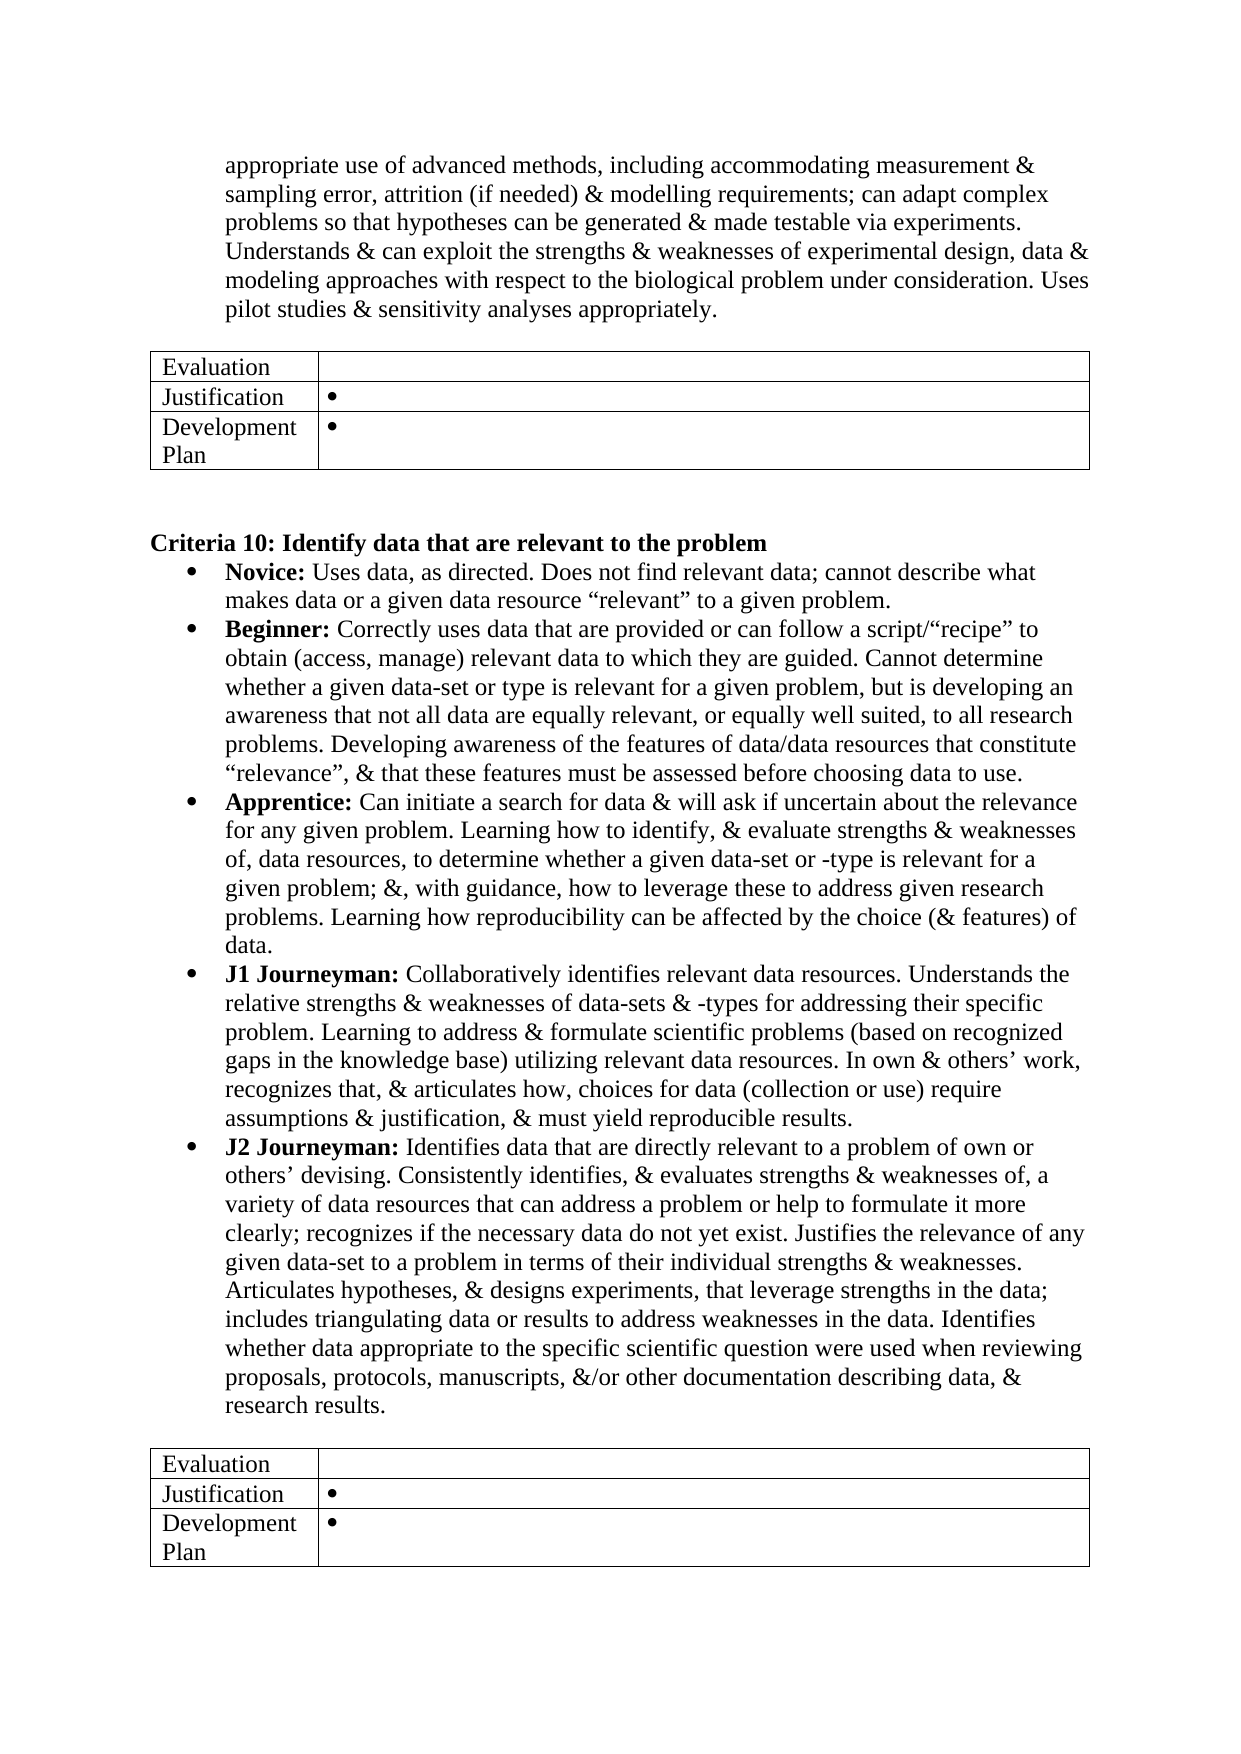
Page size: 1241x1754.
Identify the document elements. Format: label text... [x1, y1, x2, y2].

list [187, 150, 1090, 322]
table_header Evaluation [151, 352, 318, 381]
list relative strengths & weaknesses of data-sets & -types for addressing their specific problem. Learning to address & formulate scientific problems (based on recognized gaps in the knowledge base) utilizing relevant data resources. In own & others’ work, recognizes that, & articulates how, choices for data (collection or use) require assumptions & justification, & must yield reproducible results. [225, 988, 1090, 1132]
list Apprentice: Can initiate a search for data & will ask if uncertain about the relevance for any given problem. Learning how to identify, & evaluate strengths & weaknesses of, data resources, to determine whether a given data-set or -type is relevant for a given problem; &, with guidance, how to leverage these to address given research problems. Learning how reproducibility can be affected by the choice (& features) of data. [187, 787, 1090, 959]
list Novice: Uses data, as directed. Does not find relevant data; cannot describe what makes data or a given data resource “relevant” to a given problem. [187, 557, 1090, 614]
table_header [319, 352, 1089, 381]
table_cell [319, 1479, 1089, 1507]
table_cell Justification [151, 1479, 318, 1507]
table_cell [319, 412, 1089, 469]
list J1 Journeyman: Collaboratively identifies relevant data resources. Understands the [187, 959, 1090, 988]
list Beginner: Correctly uses data that are provided or can follow a script/“recipe” to obtain (access, manage) relevant data to which they are guided. Cannot determine whether a given data-set or type is relevant for a given problem, but is developing an awareness that not all data are equally relevant, or equally well suited, to all research problems. Developing awareness of the features of data/data resources that constitute “relevance”, & that these features must be assessed before choosing data to use. [187, 614, 1090, 787]
list J2 Journeyman: Identifies data that are directly relevant to a problem of own or others’ devising. Consistently identifies, & evaluates strengths & weaknesses of, a variety of data resources that can address a problem or help to formulate it more clearly; recognizes if the necessary data do not yet exist. Justifies the relevance of any given data-set to a problem in terms of their individual strengths & weaknesses. Articulates hypotheses, & designs experiments, that leverage strengths in the data; includes triangulating data or results to address weaknesses in the data. Identifies whether data appropriate to the specific scientific question were used when reviewing proposals, protocols, manuscripts, &/or other documentation describing data, & research results. [187, 1132, 1090, 1419]
table_cell Development Plan [151, 1509, 318, 1566]
table_cell Justification [151, 382, 318, 411]
table_header [319, 1449, 1089, 1478]
table_cell [319, 382, 1089, 411]
table_header Evaluation [151, 1449, 318, 1478]
table_cell Development Plan [151, 412, 318, 469]
table_cell [319, 1509, 1089, 1566]
text Criteria 10: Identify data that are relevant to the problem [150, 528, 1090, 557]
